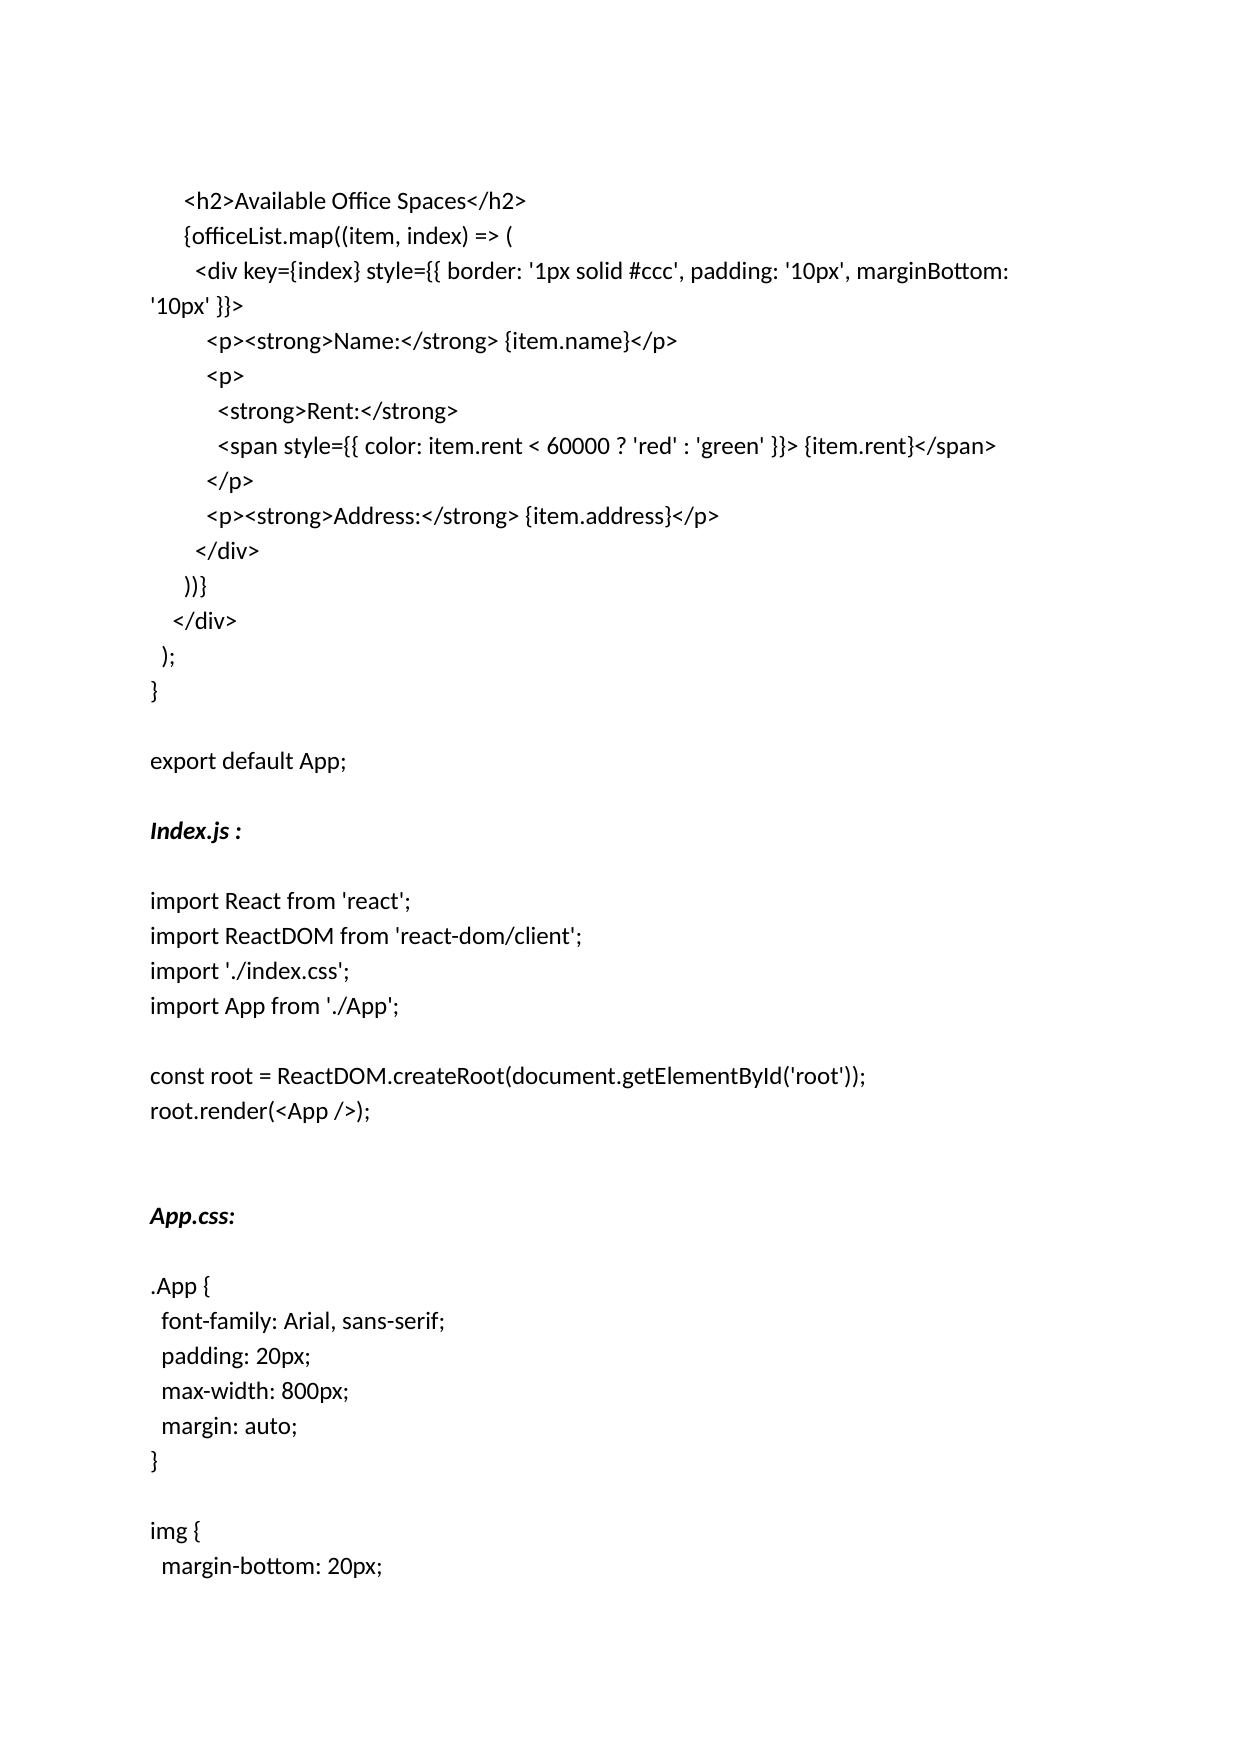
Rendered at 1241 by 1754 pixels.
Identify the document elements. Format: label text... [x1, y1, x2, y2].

text font-family: Arial, sans-serif; [150, 1305, 1090, 1336]
text export default App; [150, 745, 1090, 776]
text App.css: [150, 1200, 1090, 1231]
text </div> [150, 605, 1090, 636]
text img { [150, 1515, 1090, 1546]
text </div> [150, 535, 1090, 566]
text padding: 20px; [150, 1340, 1090, 1371]
text import React from 'react'; [150, 885, 1090, 916]
text import App from './App'; [150, 990, 1090, 1021]
text .App { [150, 1270, 1090, 1301]
text margin-bottom: 20px; [150, 1550, 1090, 1581]
text const root = ReactDOM.createRoot(document.getElementById('root')); [150, 1060, 1090, 1091]
text ); [150, 640, 1090, 671]
text root.render(<App />); [150, 1095, 1090, 1126]
text margin: auto; [150, 1410, 1090, 1441]
text max-width: 800px; [150, 1375, 1090, 1406]
text import ReactDOM from 'react-dom/client'; [150, 920, 1090, 951]
text <span style={{ color: item.rent < 60000 ? 'red' : 'green' }}> {item.rent}</span> [150, 430, 1090, 461]
text } [150, 1445, 1090, 1476]
text <div key={index} style={{ border: '1px solid #ccc', padding: '10px', marginBottom: '10px' }}> [150, 255, 1090, 321]
text <p> [150, 360, 1090, 391]
text import './index.css'; [150, 955, 1090, 986]
text </p> [150, 465, 1090, 496]
text <p><strong>Address:</strong> {item.address}</p> [150, 500, 1090, 531]
text ))} [150, 570, 1090, 601]
text } [150, 675, 1090, 706]
text {officeList.map((item, index) => ( [150, 220, 1090, 251]
text <p><strong>Name:</strong> {item.name}</p> [150, 325, 1090, 356]
text <strong>Rent:</strong> [150, 395, 1090, 426]
text <h2>Available Office Spaces</h2> [150, 185, 1090, 216]
text Index.js : [150, 815, 1090, 846]
